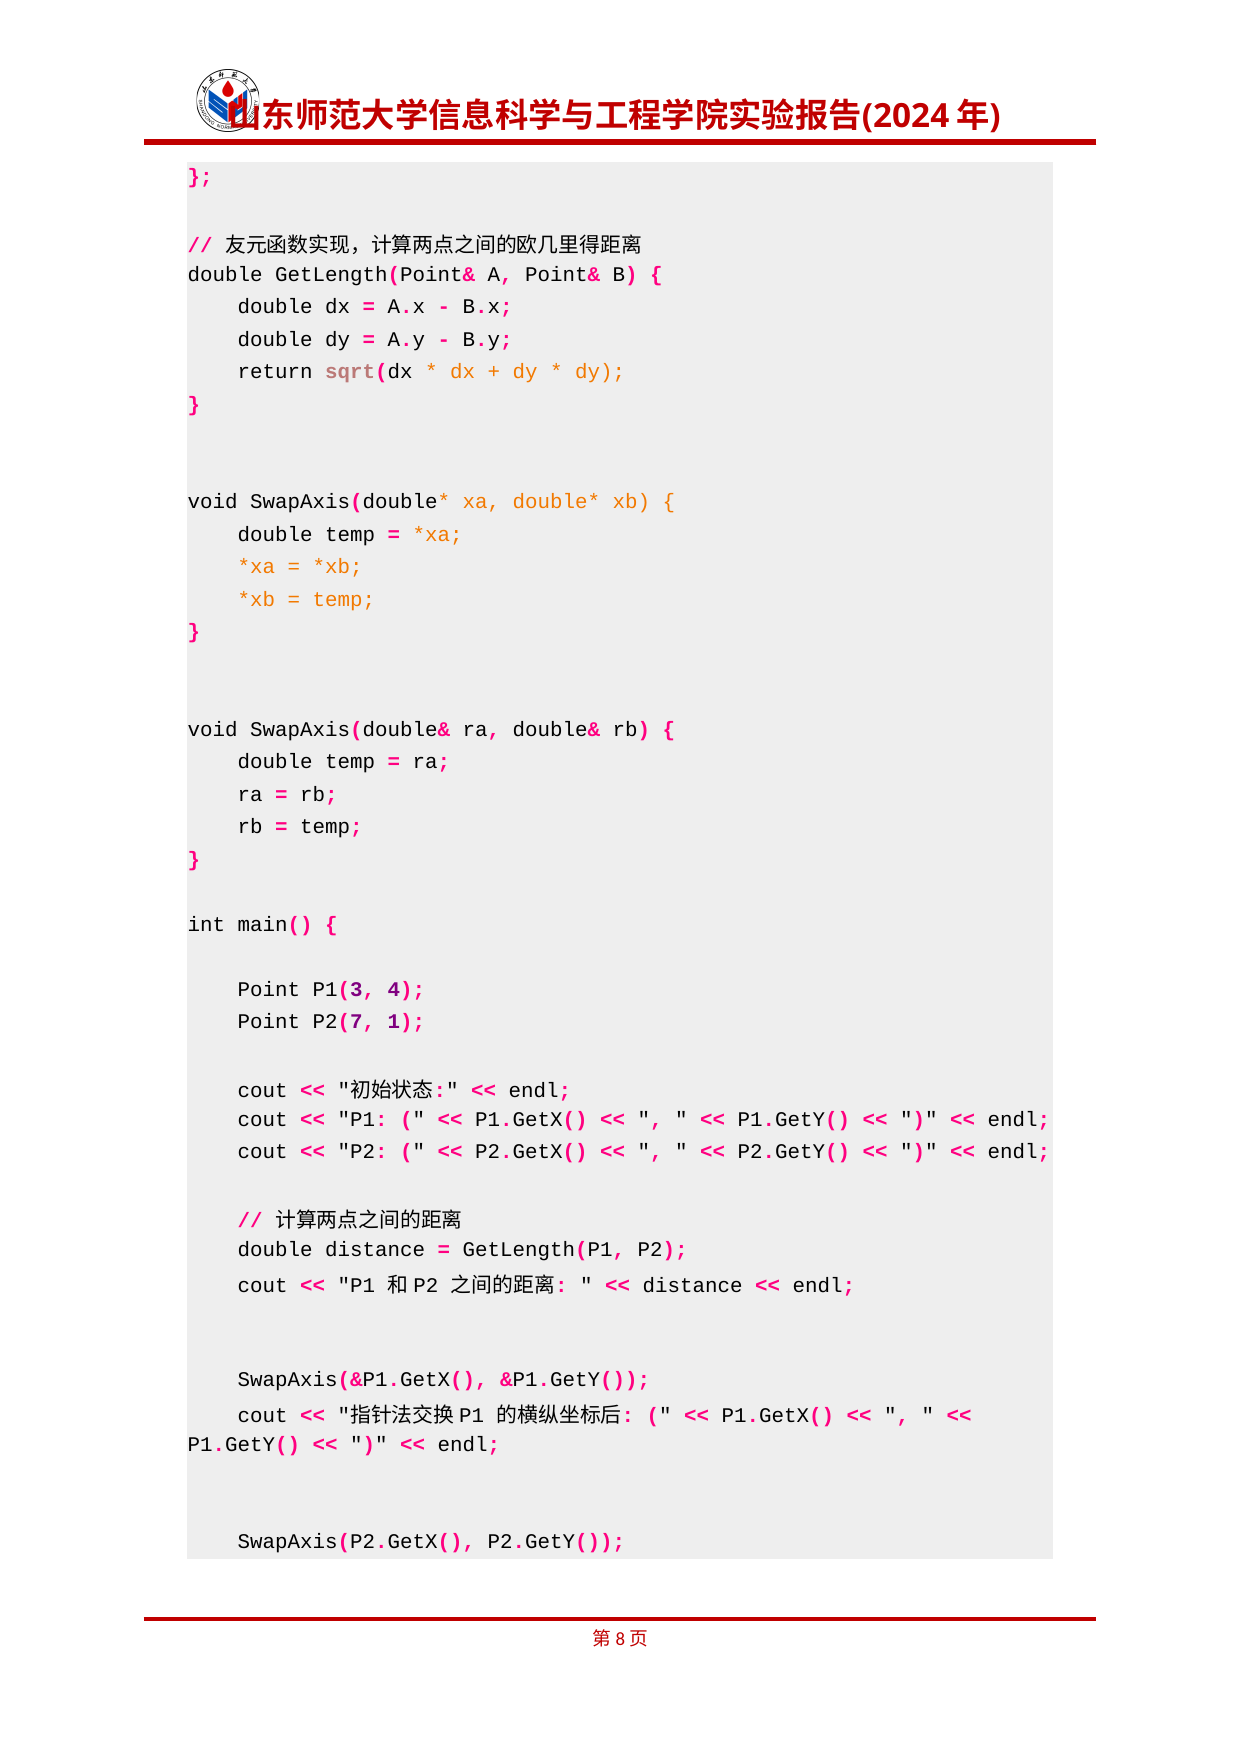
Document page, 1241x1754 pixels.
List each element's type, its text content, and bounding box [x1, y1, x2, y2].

text cout << "P2: (" << P2.GetX() << ", " << P2.GetY() << ")" << endl; [187, 1137, 1053, 1169]
text SwapAxis(P2.GetX(), P2.GetY()); [187, 1527, 1053, 1559]
text cout << "指针法交换 P1 的横纵坐标后: (" << P1.GetX() << ", " << P1.GetY() << ")" << endl; [187, 1397, 1053, 1462]
text return sqrt(dx * dx + dy * dy); [187, 357, 1053, 389]
text void SwapAxis(double* xa, double* xb) { [187, 487, 1053, 519]
text Point P2(7, 1); [187, 1007, 1053, 1039]
text *xa = *xb; [187, 552, 1053, 584]
text void SwapAxis(double& ra, double& rb) { [187, 714, 1053, 747]
text cout << "P1: (" << P1.GetX() << ", " << P1.GetY() << ")" << endl; [187, 1104, 1053, 1137]
text ra = rb; [187, 779, 1053, 812]
text double GetLength(Point& A, Point& B) { [187, 259, 1053, 292]
text } [187, 389, 1053, 422]
text // 计算两点之间的距离 [187, 1202, 1053, 1234]
text // 友元函数实现，计算两点之间的欧几里得距离 [187, 227, 1053, 259]
text double dx = A.x - B.x; [187, 292, 1053, 324]
text *xb = temp; [187, 584, 1053, 617]
picture [196, 69, 260, 132]
text rb = temp; [187, 812, 1053, 844]
text cout << "P1 和 P2 之间的距离: " << distance << endl; [187, 1267, 1053, 1299]
text } [187, 617, 1053, 649]
text } [187, 844, 1053, 877]
text double temp = *xa; [187, 519, 1053, 552]
text double dy = A.y - B.y; [187, 324, 1053, 357]
text SwapAxis(&P1.GetX(), &P1.GetY()); [187, 1364, 1053, 1397]
text double temp = ra; [187, 747, 1053, 779]
text }; [187, 162, 1053, 194]
text int main() { [187, 909, 1053, 942]
text cout << "初始状态:" << endl; [187, 1072, 1053, 1104]
text Point P1(3, 4); [187, 974, 1053, 1007]
text double distance = GetLength(P1, P2); [187, 1234, 1053, 1267]
